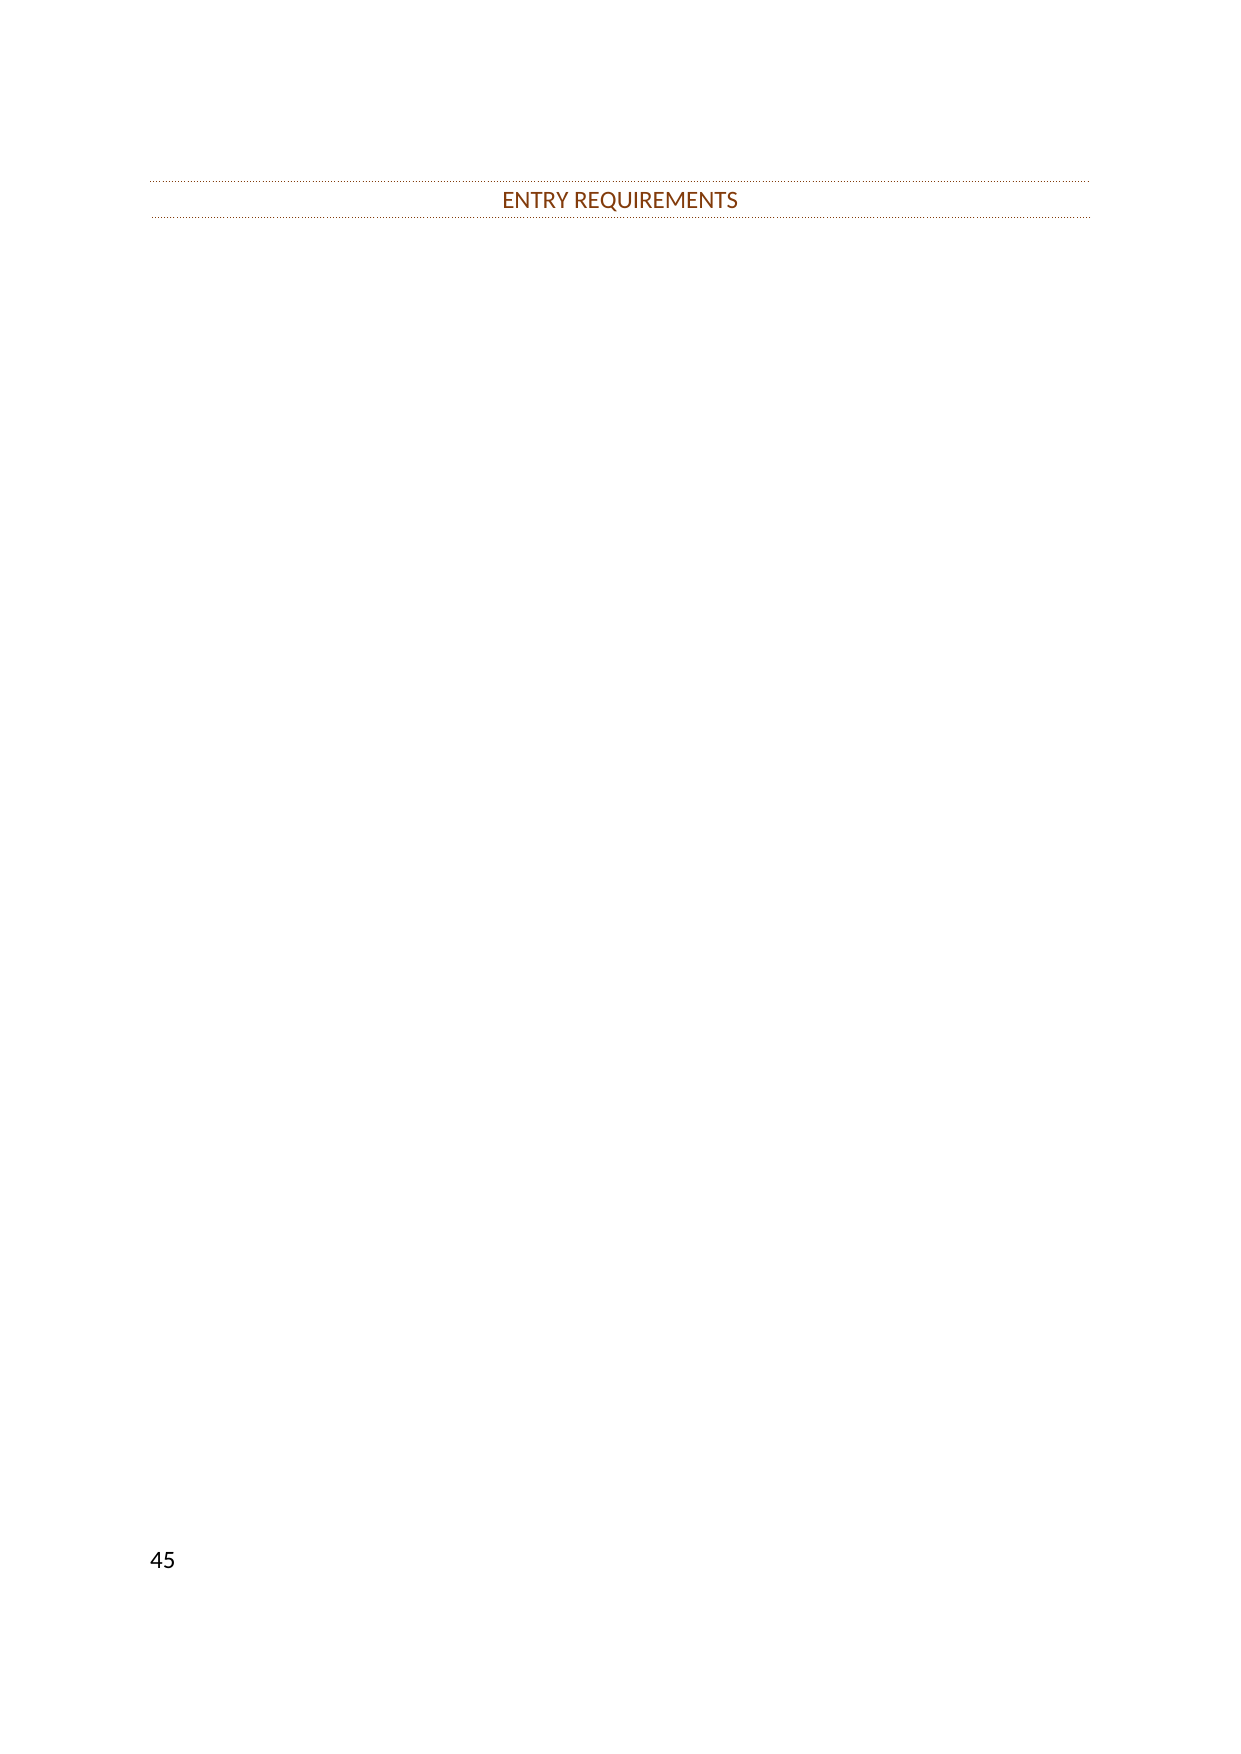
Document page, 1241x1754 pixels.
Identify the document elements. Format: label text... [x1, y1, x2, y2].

subtitle Entry requirements [150, 181, 1090, 218]
